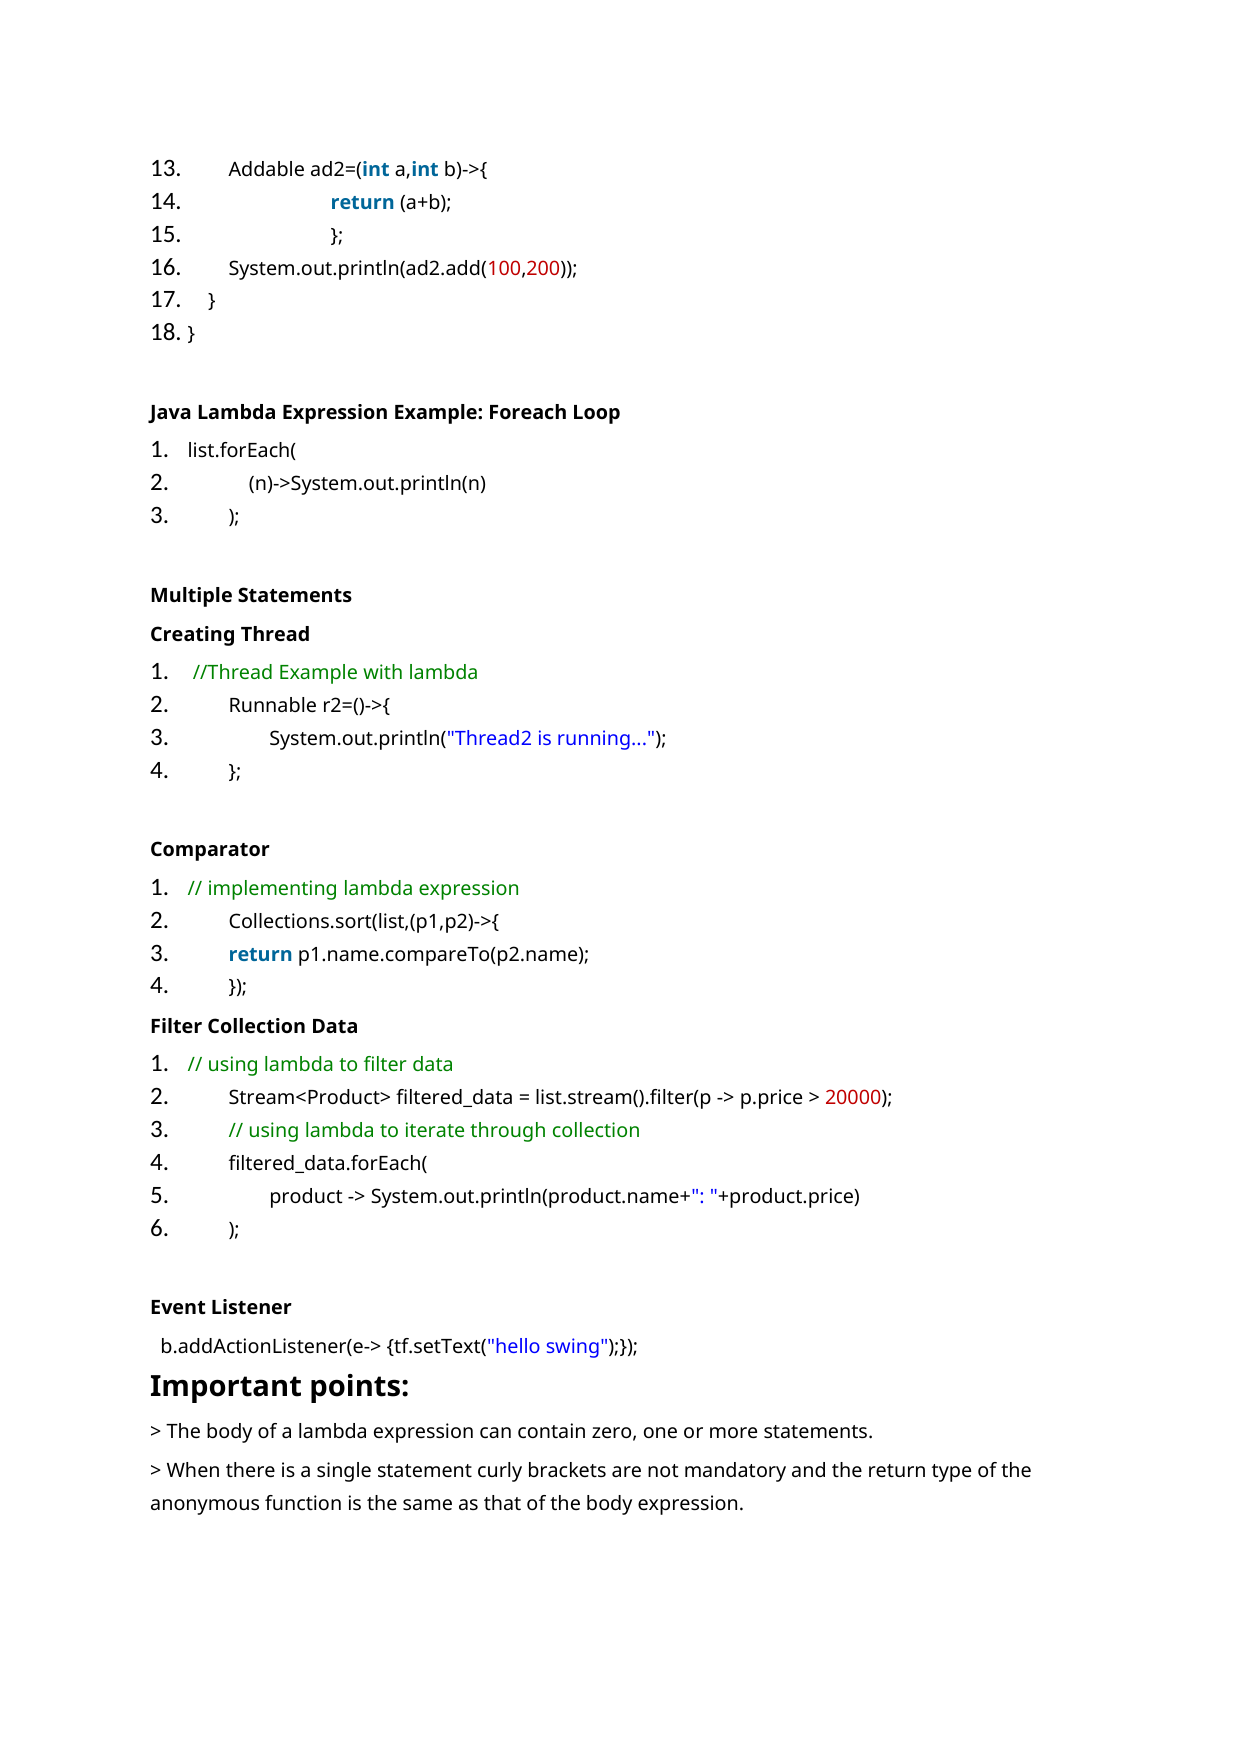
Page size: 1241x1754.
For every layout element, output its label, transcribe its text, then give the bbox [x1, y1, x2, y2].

list (n)->System.out.println(n) [150, 464, 1053, 497]
list return p1.name.compareTo(p2.name); [150, 934, 1053, 967]
list Event Listener [150, 1287, 1053, 1320]
list System.out.println("Thread2 is running..."); [150, 719, 1053, 752]
list // using lambda to filter data [150, 1045, 1053, 1078]
list Addable ad2=(int a,int b)->{ [150, 150, 1053, 183]
list // using lambda to iterate through collection [150, 1111, 1053, 1144]
list Collections.sort(list,(p1,p2)->{ [150, 902, 1053, 934]
list Comparator [150, 830, 1053, 862]
list product -> System.out.println(product.name+": "+product.price) [150, 1177, 1053, 1209]
list ); [150, 497, 1053, 530]
list } [150, 281, 1053, 314]
list ); [150, 1209, 1053, 1242]
list > When there is a single statement curly brackets are not mandatory and the return type of the anonymous function is the same as that of the body expression. [150, 1451, 1053, 1516]
list Java Lambda Expression Example: Foreach Loop [150, 392, 1053, 425]
list System.out.println(ad2.add(100,200)); [150, 248, 1053, 281]
list b.addActionListener(e-> {tf.setText("hello swing");}); [150, 1327, 1053, 1359]
list return (a+b); [150, 183, 1053, 216]
list // implementing lambda expression [150, 869, 1053, 902]
list Stream<Product> filtered_data = list.stream().filter(p -> p.price > 20000); [150, 1078, 1053, 1111]
list Filter Collection Data [150, 1006, 1053, 1039]
list > The body of a lambda expression can contain zero, one or more statements. [150, 1412, 1053, 1444]
list Important points: [150, 1366, 1053, 1405]
list Runnable r2=()->{ [150, 686, 1053, 719]
list Multiple Statements [150, 575, 1053, 608]
list filtered_data.forEach( [150, 1144, 1053, 1177]
list }; [150, 752, 1053, 784]
list } [150, 314, 1053, 347]
list }); [150, 967, 1053, 1000]
list }; [150, 216, 1053, 248]
list //Thread Example with lambda [150, 653, 1053, 686]
list Creating Thread [150, 614, 1053, 647]
list list.forEach( [150, 431, 1053, 464]
